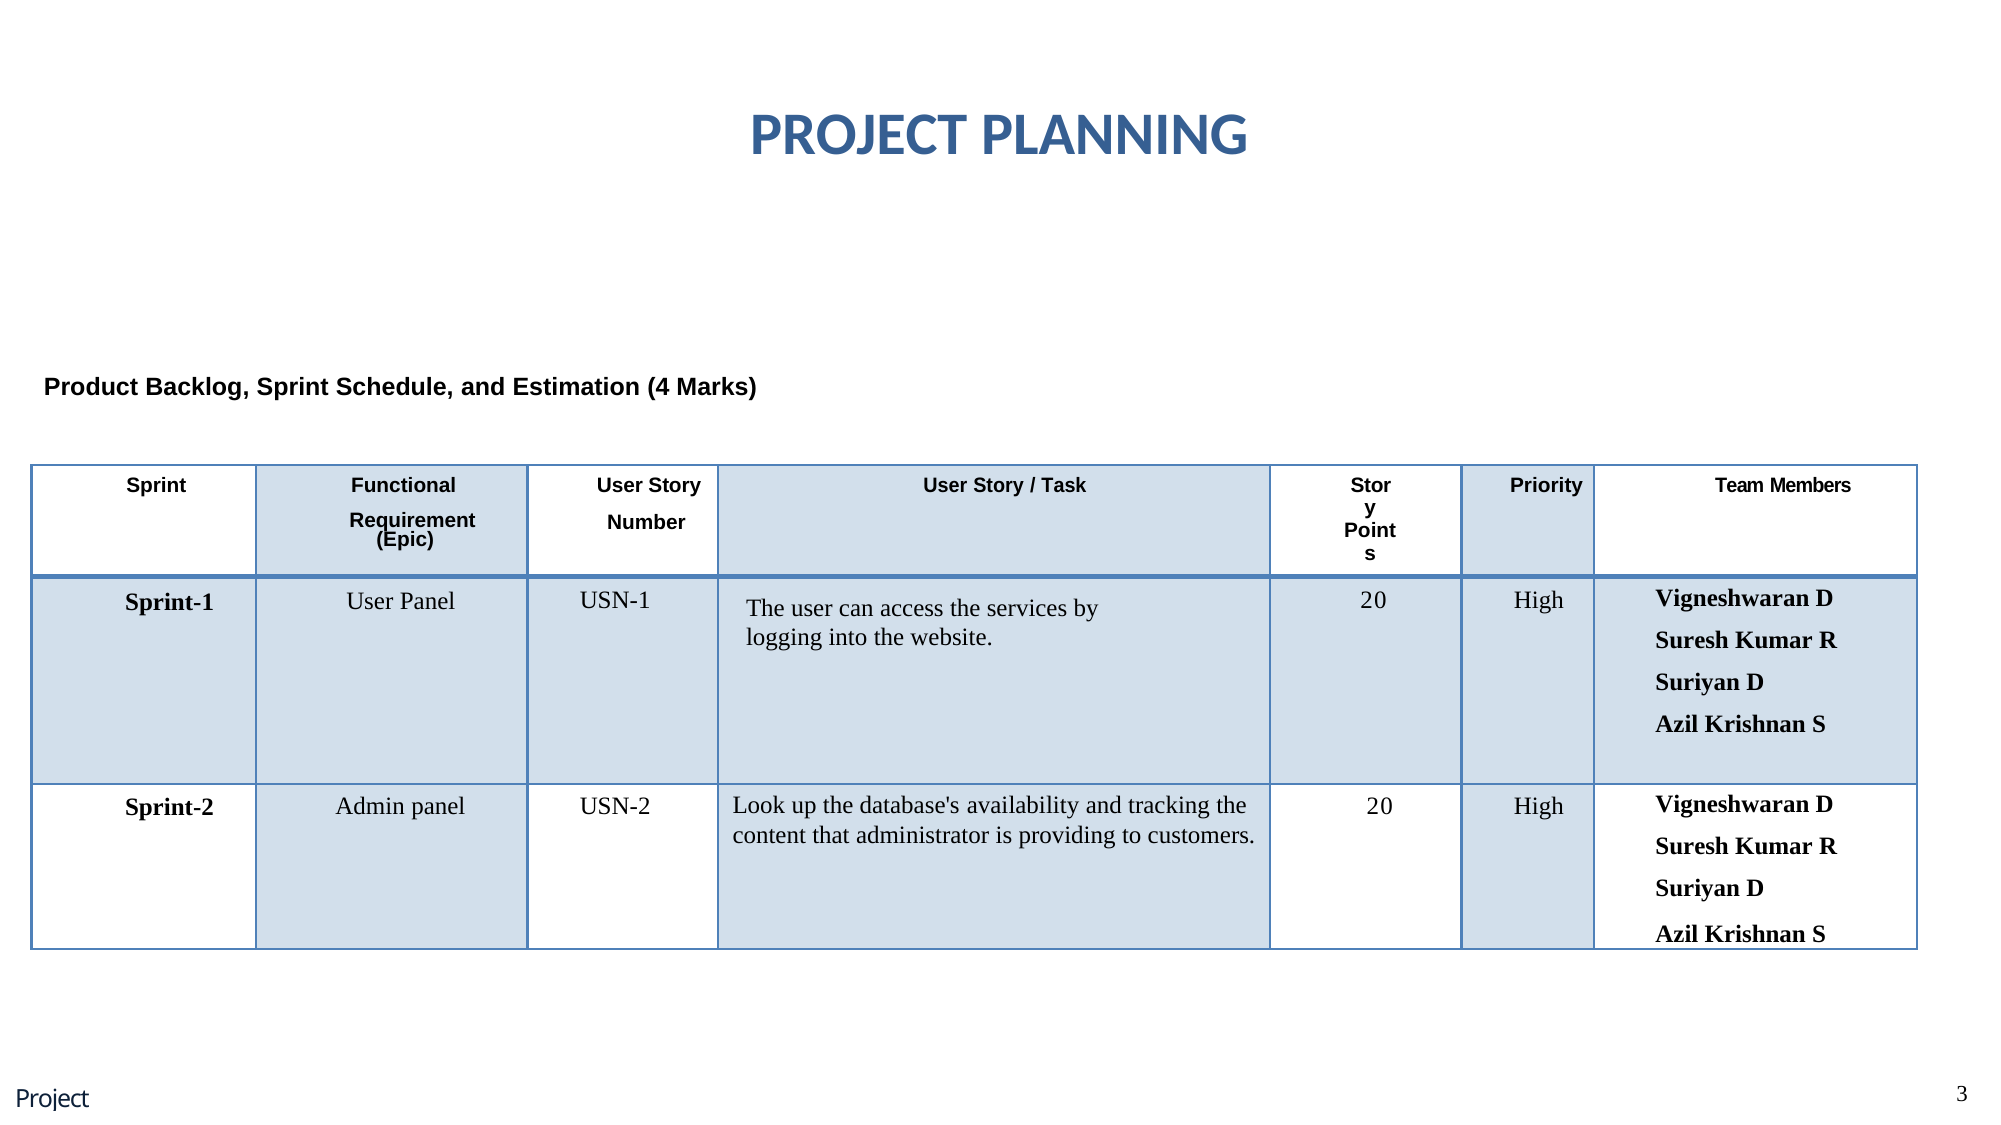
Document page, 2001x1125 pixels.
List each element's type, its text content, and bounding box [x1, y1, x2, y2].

table_header Story Point s [1271, 466, 1460, 574]
table_cell 20 [1271, 579, 1460, 783]
table_cell 20 [1271, 785, 1460, 948]
table_cell Sprint-2 [33, 785, 255, 948]
table_header Priority [1463, 466, 1593, 574]
table_cell Look up the database's availability and tracking the content that administrator is providing to customers. [719, 785, 1269, 948]
table_cell High [1463, 785, 1593, 948]
table_header Sprint [33, 466, 255, 574]
table_cell USN-1 [529, 579, 717, 783]
table_cell High [1463, 579, 1593, 783]
table_header Team Members [1595, 466, 1916, 574]
table_cell Vigneshwaran D Suresh Kumar R Suriyan D Azil Krishnan S [1595, 579, 1916, 783]
table_header Functional Requirement (Epic) [257, 466, 526, 574]
table_cell Vigneshwaran D Suresh Kumar R Suriyan D Azil Krishnan S [1595, 785, 1916, 948]
table_cell Sprint-1 [33, 579, 255, 783]
table_cell USN-2 [529, 785, 717, 948]
text PROJECT PLANNING [708, 98, 1291, 168]
table_header User Story Number [529, 466, 717, 574]
table_cell User Panel [257, 579, 526, 783]
text Product Backlog, Sprint Schedule, and Estimation (4 Marks) [44, 372, 1929, 400]
table_cell The user can access the services by logging into the website. [719, 579, 1269, 783]
table_cell Admin panel [257, 785, 526, 948]
table_header User Story / Task [719, 466, 1269, 574]
